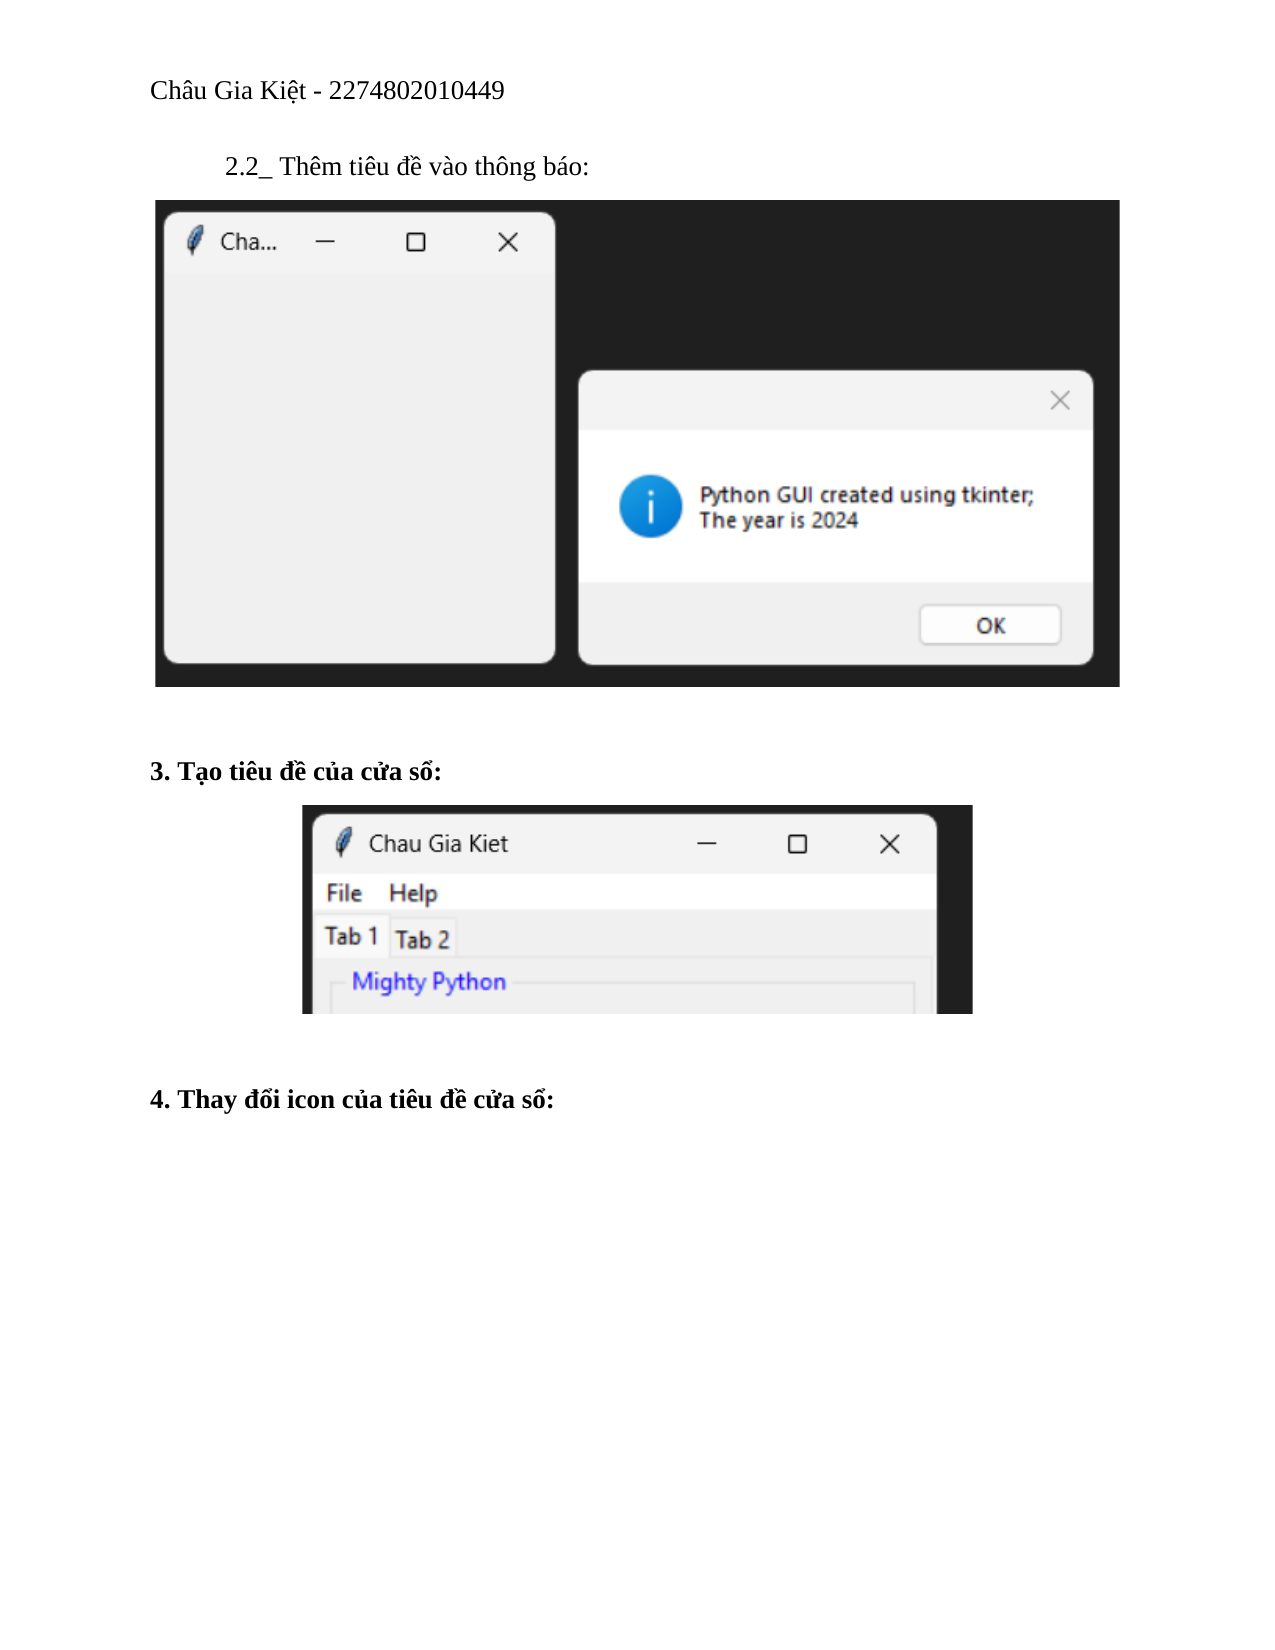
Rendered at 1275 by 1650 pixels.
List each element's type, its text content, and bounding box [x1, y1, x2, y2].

picture [155, 200, 1120, 687]
text 4. Thay đổi icon của tiêu đề cửa sổ: [150, 1083, 1125, 1114]
picture [302, 805, 973, 1014]
text 2.2_ Thêm tiêu đề vào thông báo: [150, 150, 1125, 181]
text 3. Tạo tiêu đề của cửa sổ: [150, 756, 1125, 787]
